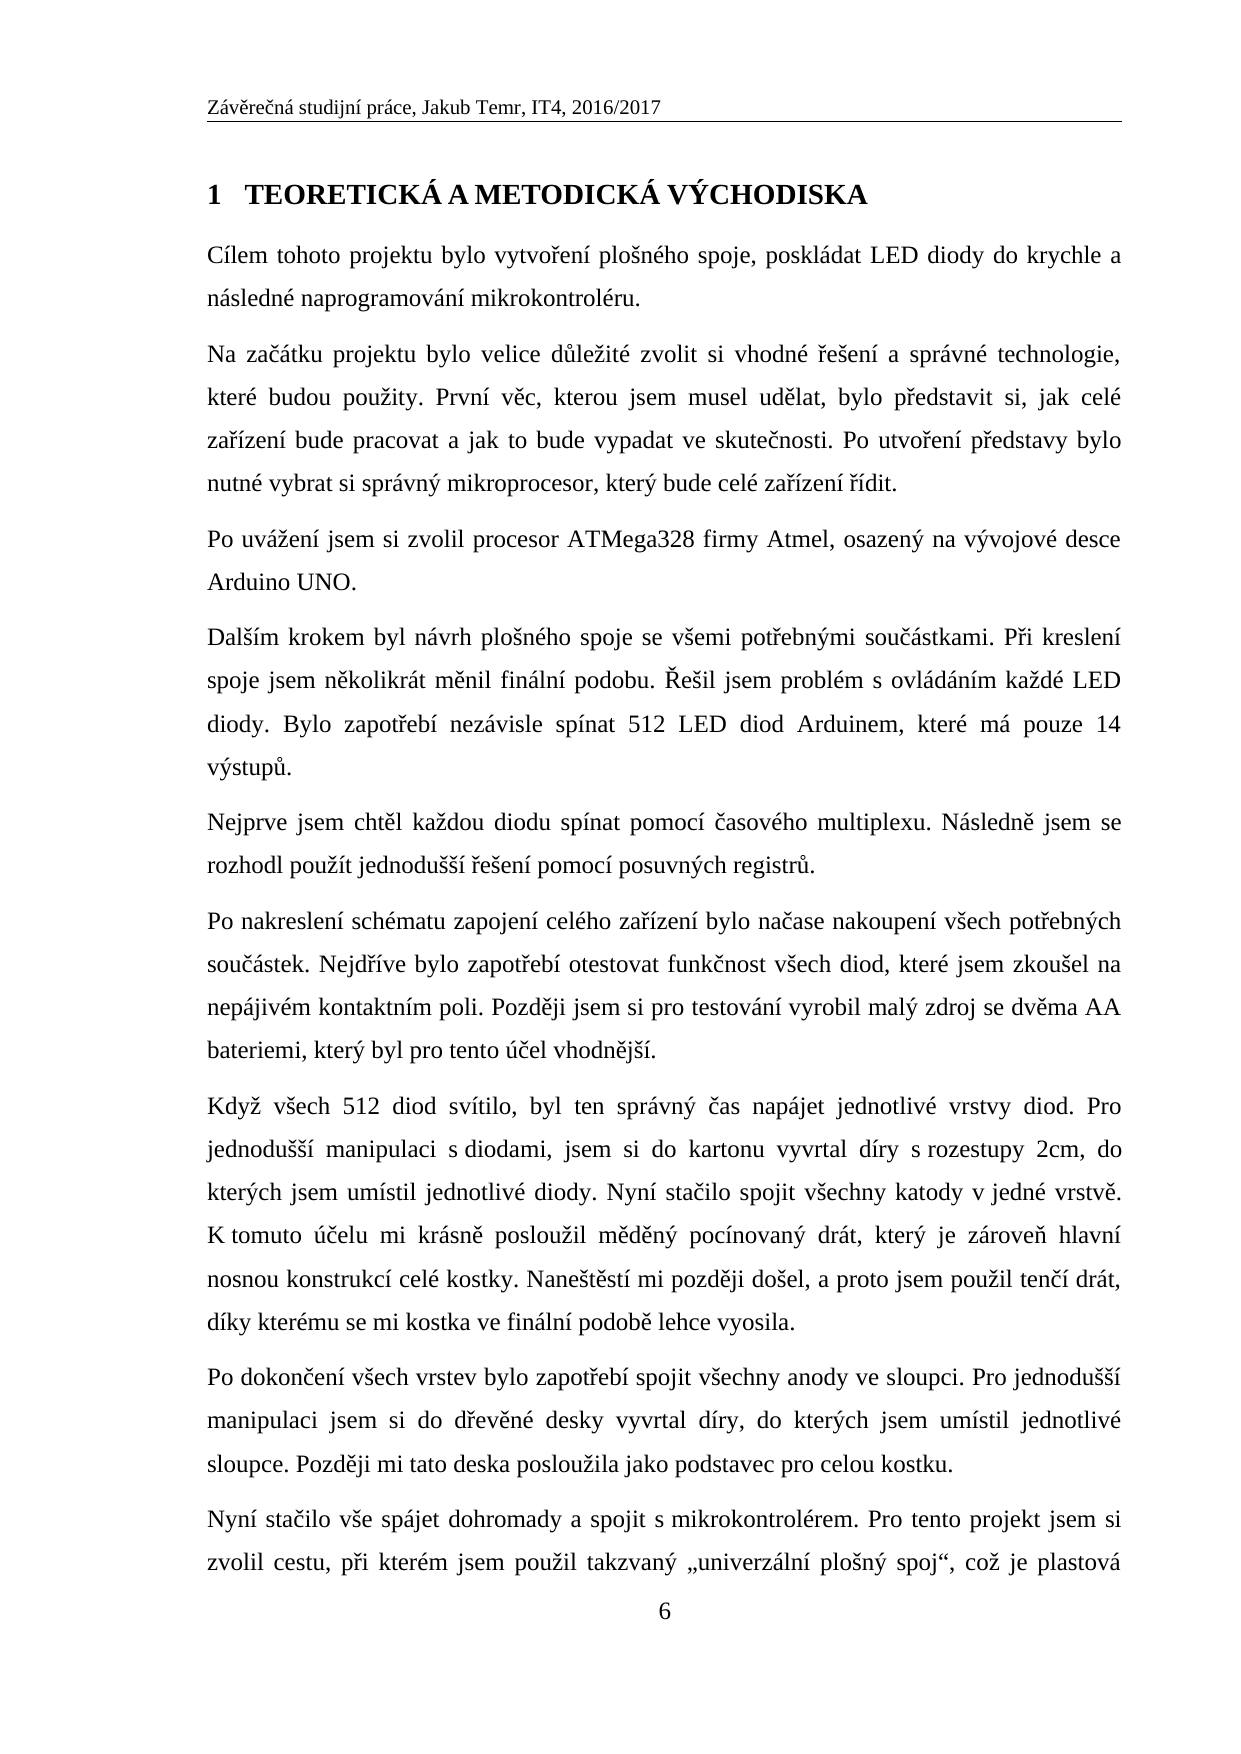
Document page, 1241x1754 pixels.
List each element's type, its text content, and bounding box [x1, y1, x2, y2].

text Na začátku projektu bylo velice důležité zvolit si vhodné řešení a správné technologie, které budou použity. První věc, kterou jsem musel udělat, bylo představit si, jak celé zařízení bude pracovat a jak to bude vypadat ve skutečnosti. Po utvoření představy bylo nutné vybrat si správný mikroprocesor, který bude celé zařízení řídit. [207, 339, 1122, 497]
text Po dokončení všech vrstev bylo zapotřebí spojit všechny anody ve sloupci. Pro jednodušší manipulaci jsem si do dřevěné desky vyvrtal díry, do kterých jsem umístil jednotlivé sloupce. Později mi tato deska posloužila jako podstavec pro celou kostku. [207, 1362, 1122, 1477]
text Po uvážení jsem si zvolil procesor ATMega328 firmy Atmel, osazený na vývojové desce Arduino UNO. [207, 524, 1122, 596]
text Když všech 512 diod svítilo, byl ten správný čas napájet jednotlivé vrstvy diod. Pro jednodušší manipulaci s diodami, jsem si do kartonu vyvrtal díry s rozestupy 2cm, do kterých jsem umístil jednotlivé diody. Nyní stačilo spojit všechny katody v jedné vrstvě. K tomuto účelu mi krásně posloužil měděný pocínovaný drát, který je zároveň hlavní nosnou konstrukcí celé kostky. Naneštěstí mi později došel, a proto jsem použil tenčí drát, díky kterému se mi kostka ve finální podobě lehce vyosila. [207, 1091, 1122, 1336]
text Po nakreslení schématu zapojení celého zařízení bylo načase nakoupení všech potřebných součástek. Nejdříve bylo zapotřebí otestovat funkčnost všech diod, které jsem zkoušel na nepájivém kontaktním poli. Později jsem si pro testování vyrobil malý zdroj se dvěma AA bateriemi, který byl pro tento účel vhodnější. [207, 906, 1122, 1064]
text Nejprve jsem chtěl každou diodu spínat pomocí časového multiplexu. Následně jsem se rozhodl použít jednodušší řešení pomocí posuvných registrů. [207, 807, 1122, 879]
text Dalším krokem byl návrh plošného spoje se všemi potřebnými součástkami. Při kreslení spoje jsem několikrát měnil finální podobu. Řešil jsem problém s ovládáním každé LED diody. Bylo zapotřebí nezávisle spínat 512 LED diod Arduinem, které má pouze 14 výstupů. [207, 622, 1122, 781]
subtitle Teoretická a metodická východiska [207, 177, 1122, 211]
text Cílem tohoto projektu bylo vytvoření plošného spoje, poskládat LED diody do krychle a následné naprogramování mikrokontroléru. [207, 240, 1122, 312]
